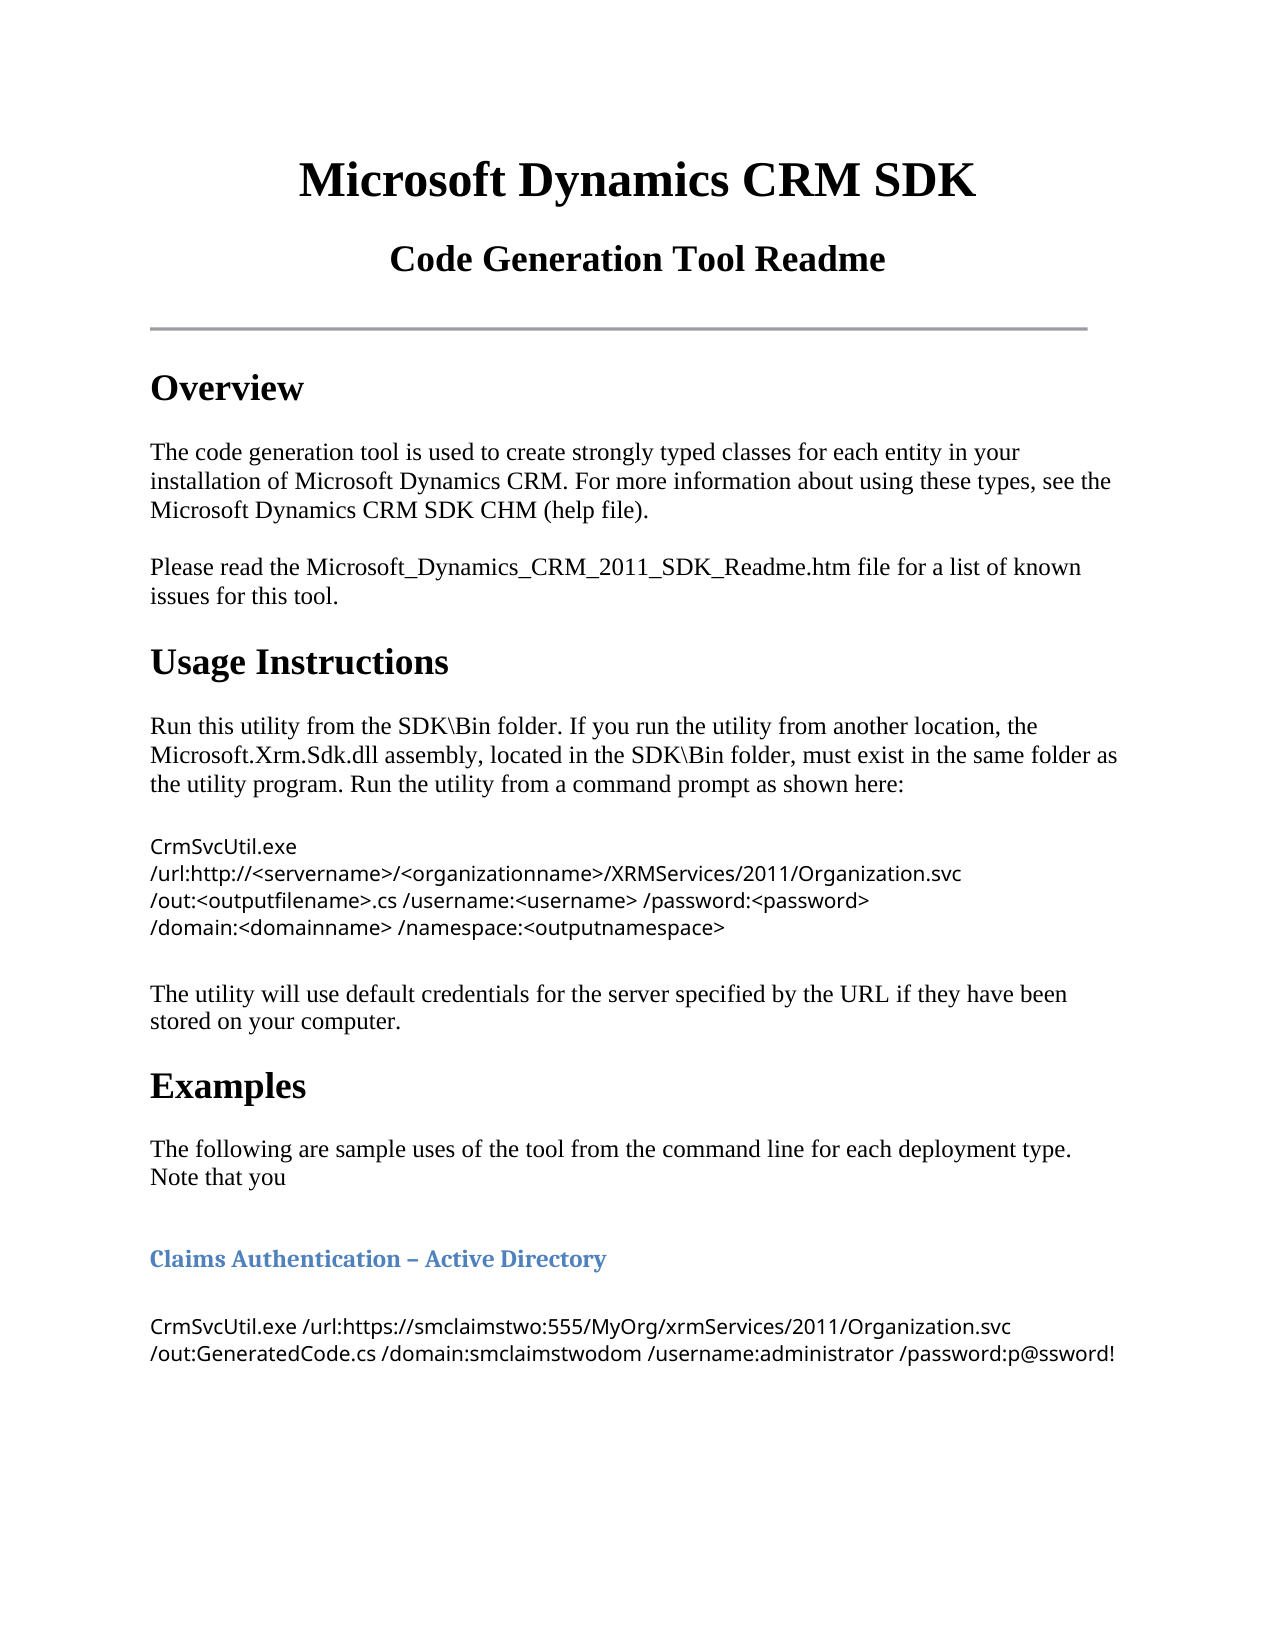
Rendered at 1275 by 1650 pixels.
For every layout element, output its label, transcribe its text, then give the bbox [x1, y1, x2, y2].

text The utility will use default credentials for the server specified by the URL if they have been stored on your computer. [150, 981, 1125, 1035]
subtitle Overview [150, 365, 1125, 408]
text Run this utility from the SDK\Bin folder. If you run the utility from another location, the Microsoft.Xrm.Sdk.dll assembly, located in the SDK\Bin folder, must exist in the same folder as the utility program. Run the utility from a command prompt as shown here: [150, 711, 1125, 798]
text The following are sample uses of the tool from the command line for each deployment type. Note that you [150, 1136, 1125, 1190]
subtitle Microsoft Dynamics CRM SDK [150, 150, 1125, 207]
text CrmSvcUtil.exe /url:https://smclaimstwo:555/MyOrg/xrmServices/2011/Organization.svc /out:GeneratedCode.cs /domain:smclaimstwodom /username:administrator /password:p@ssword! [150, 1313, 1125, 1367]
text Please read the Microsoft_Dynamics_CRM_2011_SDK_Readme.htm file for a list of known issues for this tool. [150, 552, 1125, 610]
subtitle Examples [150, 1064, 1125, 1107]
text CrmSvcUtil.exe /url:http://<servername>/<organizationname>/XRMServices/2011/Organization.svc /out:<outputfilename>.cs /username:<username> /password:<password> /domain:<domainname> /namespace:<outputnamespace> [150, 833, 1125, 941]
text The code generation tool is used to create strongly typed classes for each entity in your installation of Microsoft Dynamics CRM. For more information about using these types, see the Microsoft Dynamics CRM SDK CHM (help file). [150, 437, 1125, 524]
subtitle Usage Instructions [150, 639, 1125, 682]
subtitle Code Generation Tool Readme [150, 237, 1125, 280]
subtitle Claims Authentication – Active Directory [150, 1244, 1125, 1273]
